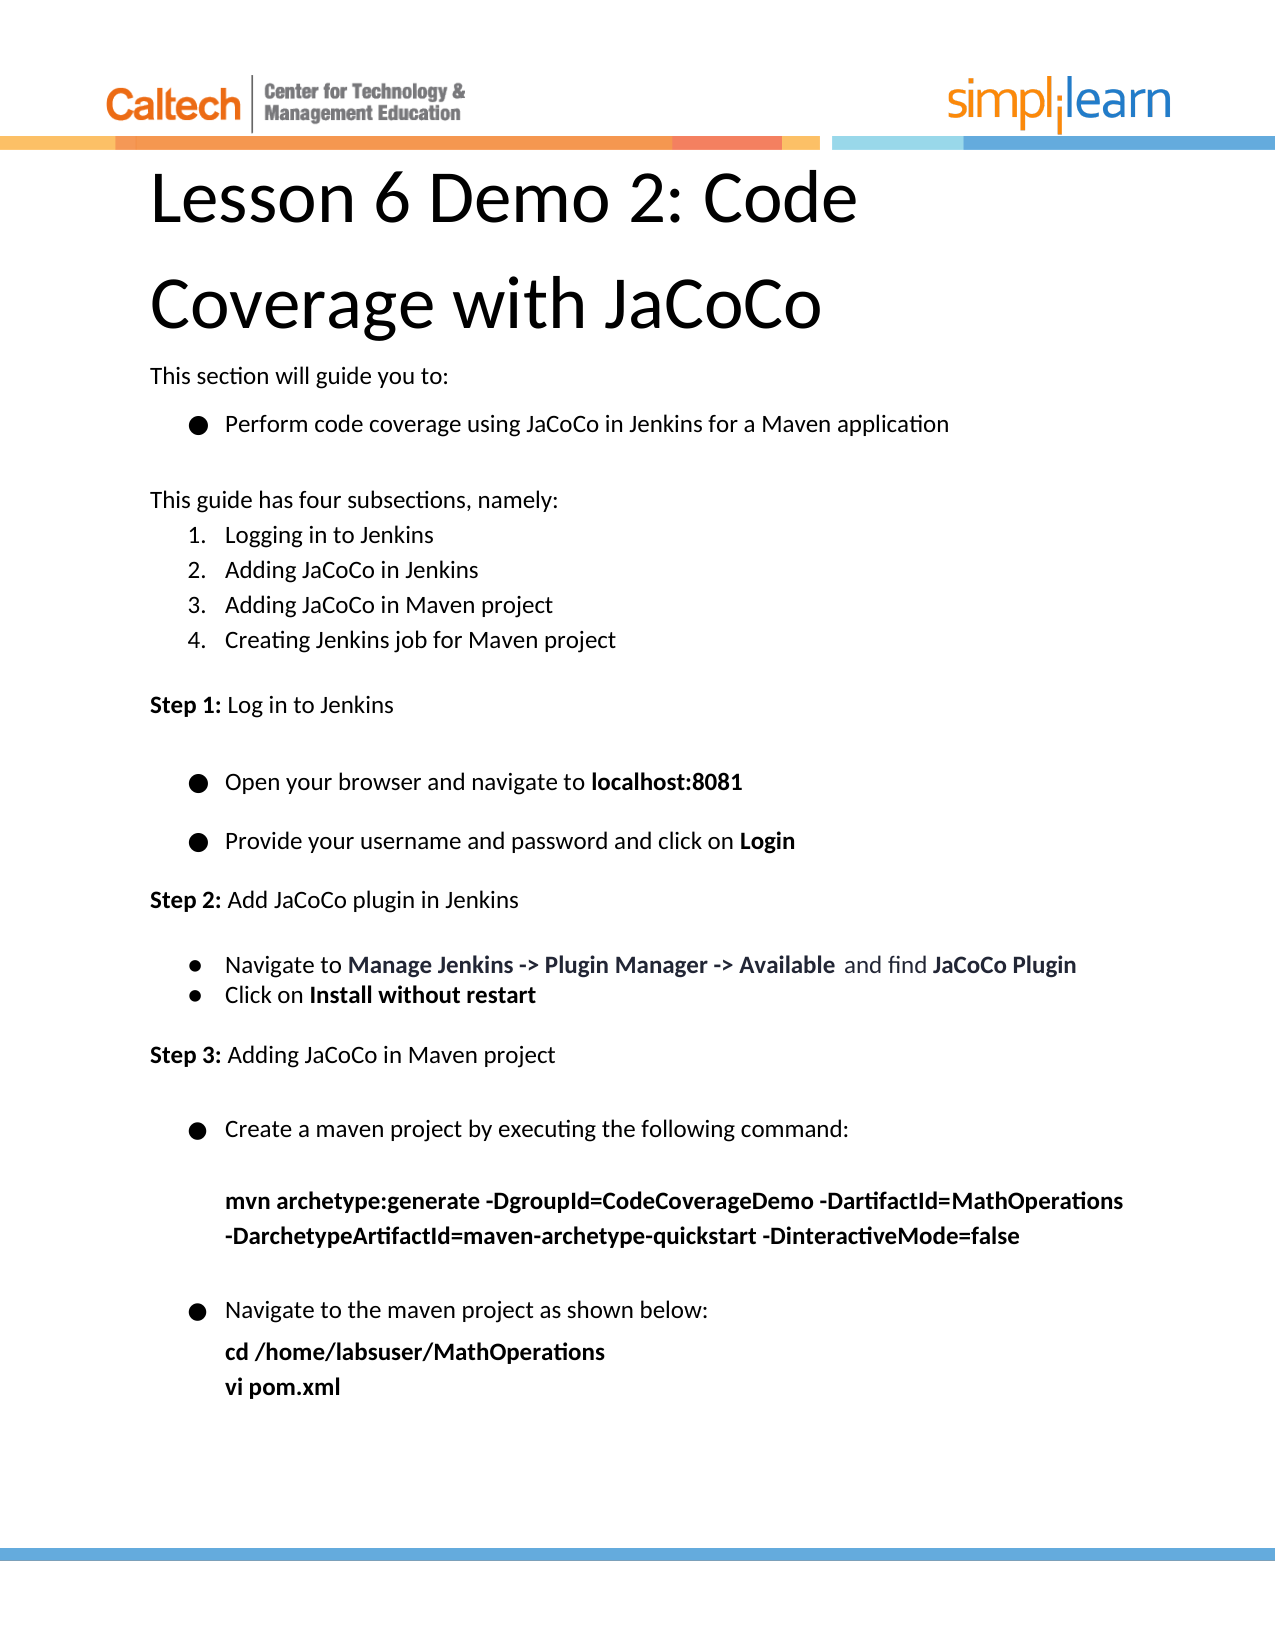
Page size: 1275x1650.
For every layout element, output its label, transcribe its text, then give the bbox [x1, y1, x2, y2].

list Click on Install without restart [187, 980, 1125, 1010]
list Perform code coverage using JaCoCo in Jenkins for a Maven application [187, 395, 1125, 447]
list Logging in to Jenkins [187, 519, 1125, 550]
list Adding JaCoCo in Jenkins [187, 554, 1125, 585]
list Navigate to the maven project as shown below: cd /home/labsuser/MathOperations [187, 1284, 1125, 1367]
list Open your browser and navigate to localhost:8081 [187, 754, 1125, 805]
text This section will guide you to: [150, 360, 1125, 391]
picture [0, 1548, 1275, 1562]
text Step 2: Add JaCoCo plugin in Jenkins [150, 884, 1125, 945]
list Provide your username and password and click on Login [187, 812, 1125, 864]
list Navigate to Manage Jenkins -> Plugin Manager -> Available and find JaCoCo Plugin [187, 949, 1125, 980]
list Creating Jenkins job for Maven project [187, 624, 1125, 685]
picture [0, 76, 1275, 150]
list Adding JaCoCo in Maven project [187, 589, 1125, 620]
list Create a maven project by executing the following command: [187, 1104, 1125, 1181]
text Step 3: Adding JaCoCo in Maven project [150, 1039, 1125, 1100]
text Step 1: Log in to Jenkins [150, 689, 1125, 750]
text Lesson 6 Demo 2: Code Coverage with JaCoCo [150, 150, 1125, 347]
text mvn archetype:generate -DgroupId=CodeCoverageDemo -DartifactId=MathOperations -DarchetypeArtifactId=maven-archetype-quickstart -DinteractiveMode=false [225, 1185, 1125, 1281]
picture [106, 75, 466, 134]
text This guide has four subsections, namely: [150, 484, 1125, 515]
text vi pom.xml [225, 1371, 1125, 1432]
